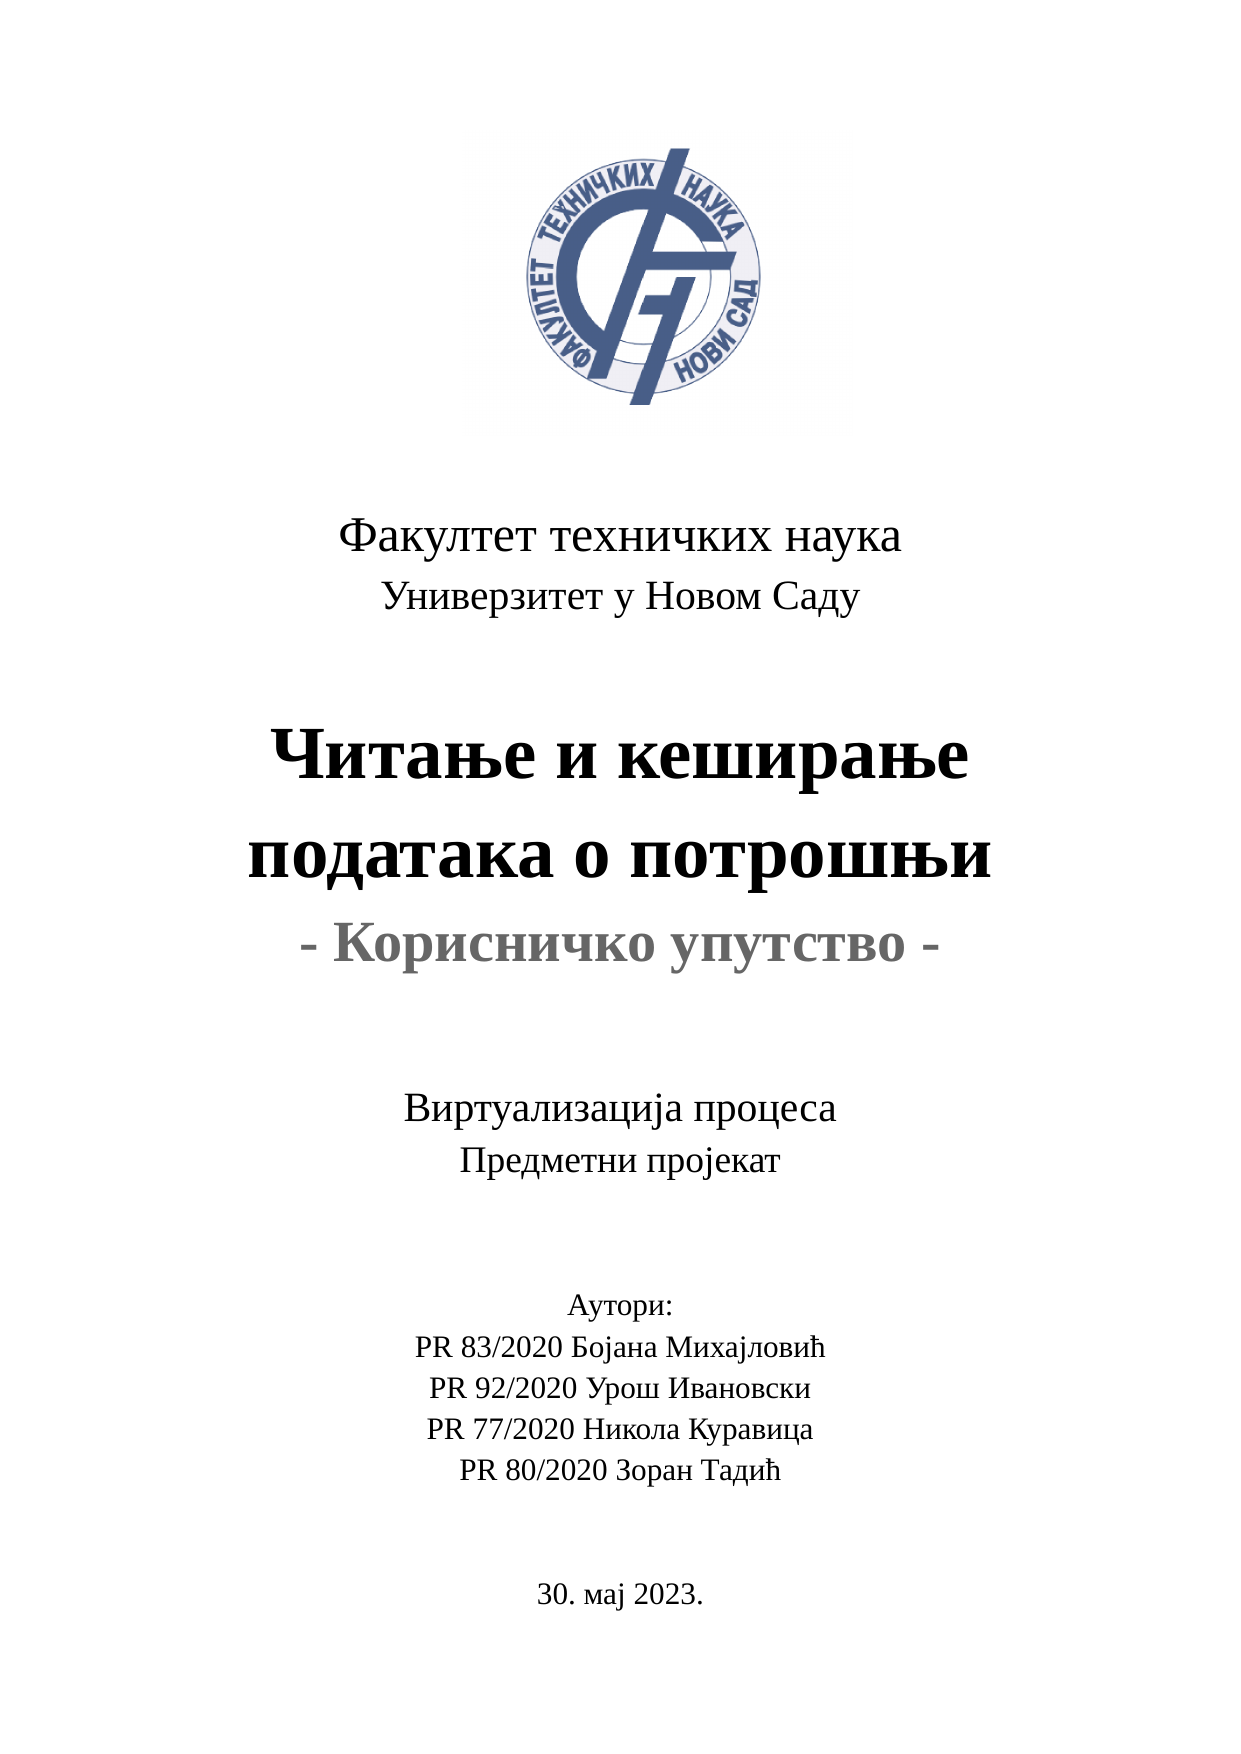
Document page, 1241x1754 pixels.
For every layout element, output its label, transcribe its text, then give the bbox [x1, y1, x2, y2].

text PR 77/2020 Никола Куравица [130, 1410, 1110, 1446]
text Аутори: [130, 1287, 1110, 1322]
text Универзитет у Новом Саду [130, 571, 1110, 618]
text 30. мај 2023. [130, 1575, 1110, 1611]
text Читање и кеширање података о потрошњи [130, 708, 1110, 893]
text PR 83/2020 Бојана Михајловић [130, 1328, 1110, 1364]
text Предметни пројекат [130, 1138, 1110, 1181]
text - Корисничко упутство - [130, 906, 1110, 973]
text PR 92/2020 Урош Ивановски [130, 1369, 1110, 1405]
text Виртуализација процеса [130, 1083, 1110, 1131]
text Факултет техничких наука [130, 504, 1110, 562]
text PR 80/2020 Зоран Тадић [130, 1452, 1110, 1487]
picture [462, 130, 853, 436]
